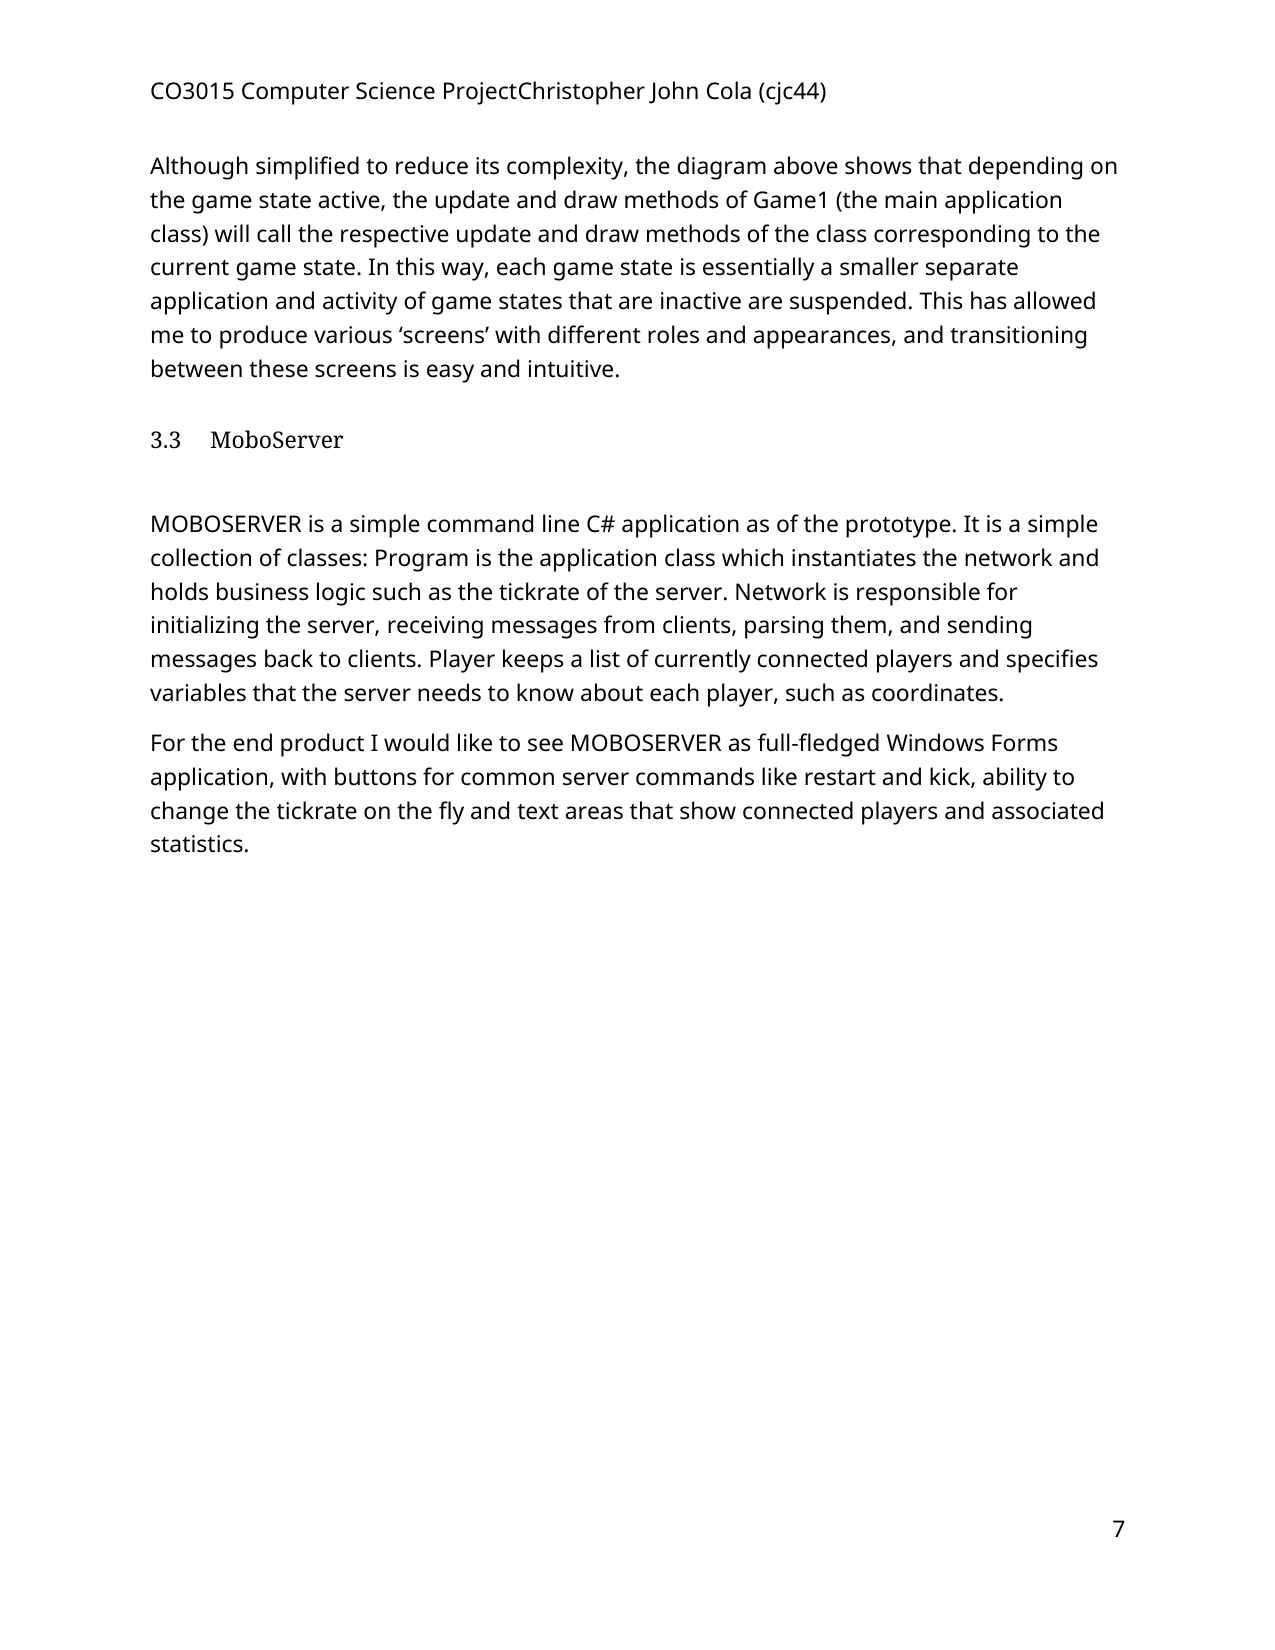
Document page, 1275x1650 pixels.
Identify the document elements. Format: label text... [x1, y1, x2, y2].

subtitle MoboServer [150, 424, 1125, 455]
text MOBOSERVER is a simple command line C# application as of the prototype. It is a simple collection of classes: Program is the application class which instantiates the network and holds business logic such as the tickrate of the server. Network is responsible for initializing the server, receiving messages from clients, parsing them, and sending messages back to clients. Player keeps a list of currently connected players and specifies variables that the server needs to know about each player, such as coordinates. [150, 508, 1125, 708]
text Although simplified to reduce its complexity, the diagram above shows that depending on the game state active, the update and draw methods of Game1 (the main application class) will call the respective update and draw methods of the class corresponding to the current game state. In this way, each game state is essentially a smaller separate application and activity of game states that are inactive are suspended. This has allowed me to produce various ‘screens’ with different roles and appearances, and transitioning between these screens is easy and intuitive. [150, 150, 1125, 384]
text For the end product I would like to see MOBOSERVER as full-fledged Windows Forms application, with buttons for common server commands like restart and kick, ability to change the tickrate on the fly and text areas that show connected players and associated statistics. [150, 727, 1125, 859]
